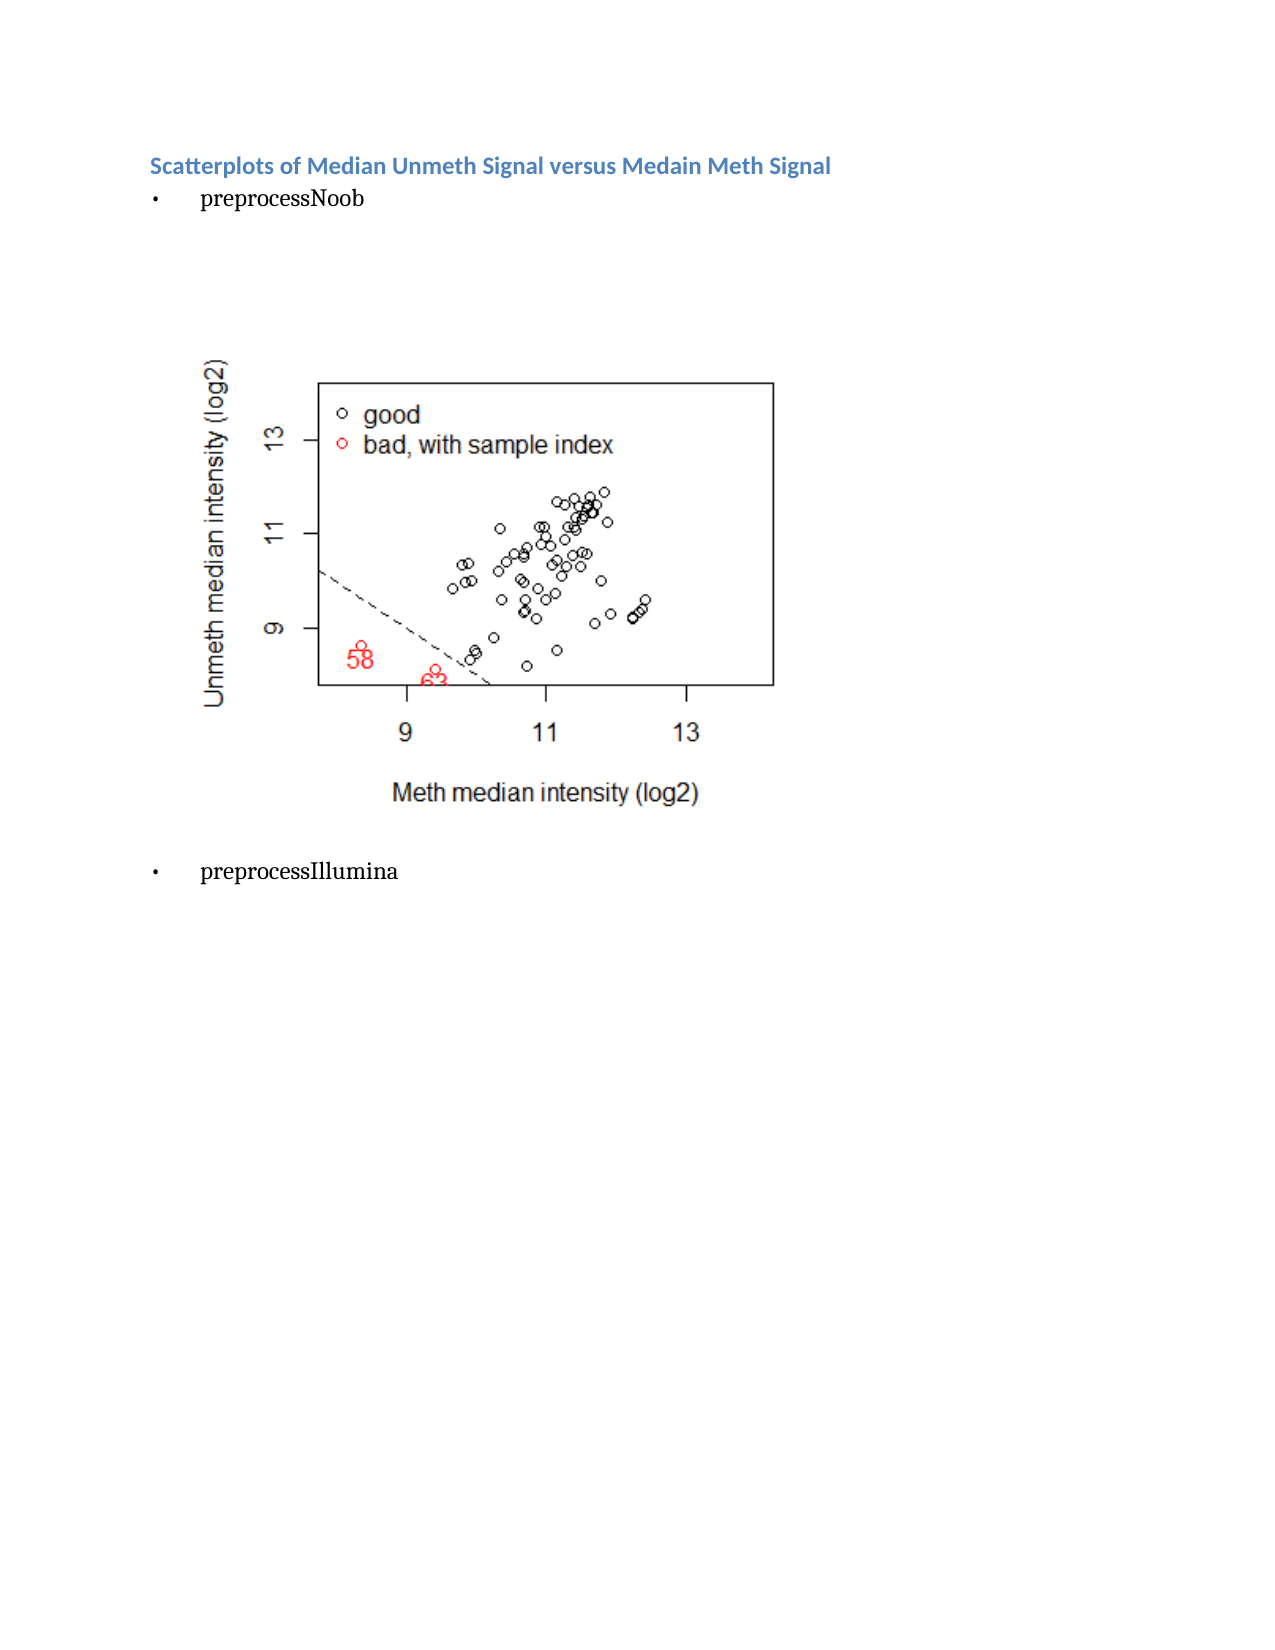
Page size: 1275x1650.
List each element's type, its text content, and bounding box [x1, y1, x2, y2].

subtitle Scatterplots of Median Unmeth Signal versus Medain Meth Signal [150, 150, 1125, 181]
list preprocessIllumina [150, 857, 1125, 886]
picture [168, 231, 925, 838]
list preprocessNoob [150, 184, 1125, 213]
